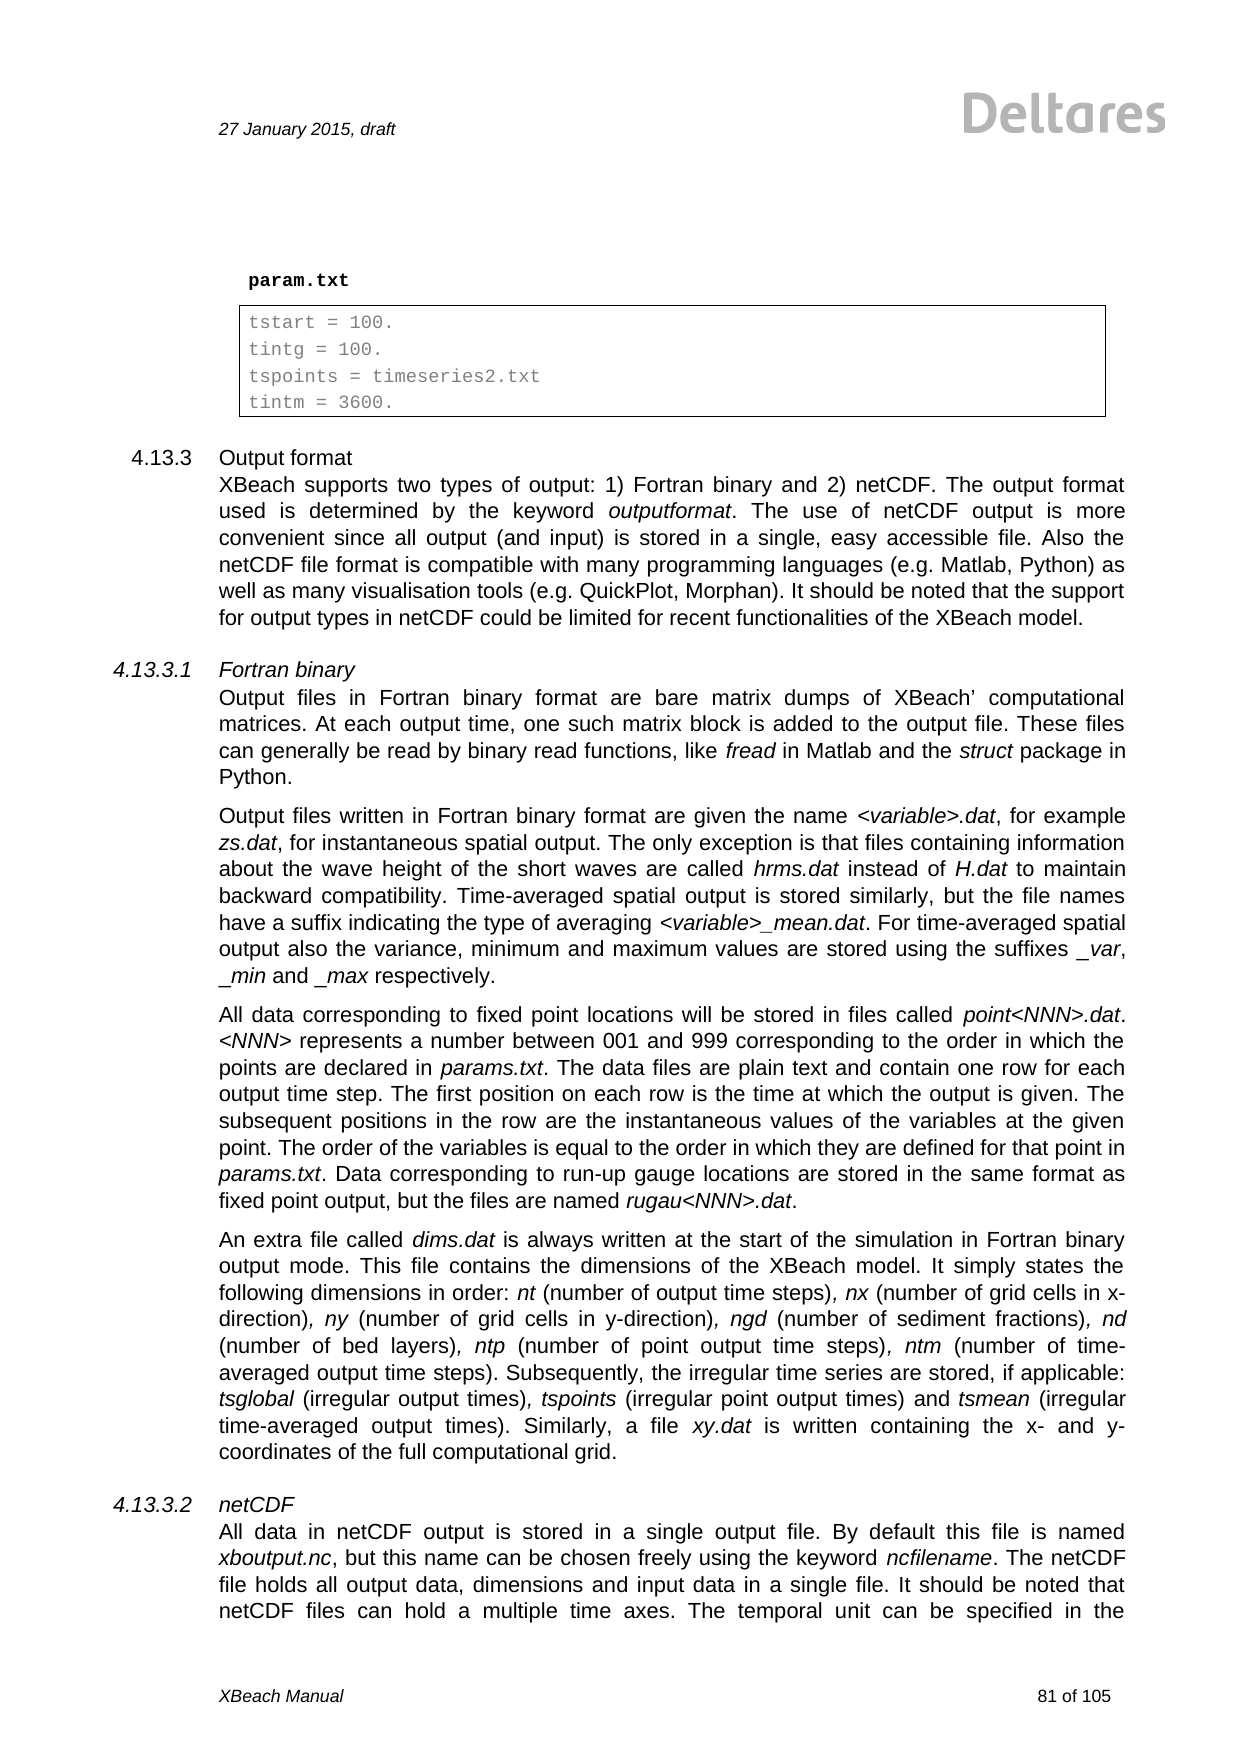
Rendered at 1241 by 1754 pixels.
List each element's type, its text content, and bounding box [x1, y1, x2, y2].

text An extra file called dims.dat is always written at the start of the simulation in Fortran binary output mode. This file contains the dimensions of the XBeach model. It simply states the following dimensions in order: nt (number of output time steps), nx (number of grid cells in x-direction), ny (number of grid cells in y-direction), ngd (number of sediment fractions), nd (number of bed layers), ntp (number of point output time steps), ntm (number of time-averaged output time steps). Subsequently, the irregular time series are stored, if applicable: tsglobal (irregular output times), tspoints (irregular point output times) and tsmean (irregular time-averaged output times). Similarly, a file xy.dat is written containing the x- and y- coordinates of the full computational grid. [218, 1225, 1126, 1464]
picture [964, 75, 1166, 133]
subtitle netCDF [192, 1491, 1126, 1517]
text XBeach supports two types of output: 1) Fortran binary and 2) netCDF. The output format used is determined by the keyword outputformat. The use of netCDF output is more convenient since all output (and input) is stored in a single, easy accessible file. Also the netCDF file format is compatible with many programming languages (e.g. Matlab, Python) as well as many visualisation tools (e.g. QuickPlot, Morphan). It should be noted that the support for output types in netCDF could be limited for recent functionalities of the XBeach model. [218, 471, 1126, 630]
text tintm = 3600. [240, 384, 1105, 416]
subtitle Output format [192, 444, 1126, 471]
text Output files written in Fortran binary format are given the name <variable>.dat, for example zs.dat, for instantaneous spatial output. The only exception is that files containing information about the wave height of the short waves are called hrms.dat instead of H.dat to maintain backward compatibility. Time-averaged spatial output is stored similarly, but the file names have a suffix indicating the type of averaging <variable>_mean.dat. For time-averaged spatial output also the variance, minimum and maximum values are stored using the suffixes _var, _min and _max respectively. [218, 802, 1126, 988]
subtitle Fortran binary [192, 656, 1126, 683]
text All data corresponding to fixed point locations will be stored in files called point<NNN>.dat. <NNN> represents a number between 001 and 999 corresponding to the order in which the points are declared in params.txt. The data files are plain text and contain one row for each output time step. The first position on each row is the time at which the output is given. The subsequent positions in the row are the instantaneous values of the variables at the given point. The order of the variables is equal to the order in which they are defined for that point in params.txt. Data corresponding to run-up gauge locations are stored in the same format as fixed point output, but the files are named rugau<NNN>.dat. [218, 1000, 1126, 1213]
text param.txt [248, 266, 1097, 292]
text Output files in Fortran binary format are bare matrix dumps of XBeach’ computational matrices. At each output time, one such matrix block is added to the output file. These files can generally be read by binary read functions, like fread in Matlab and the struct package in Python. [218, 683, 1126, 789]
text tintg = 100. [240, 331, 1105, 358]
text tstart = 100. [240, 306, 1105, 331]
text tspoints = timeseries2.txt [240, 358, 1105, 384]
